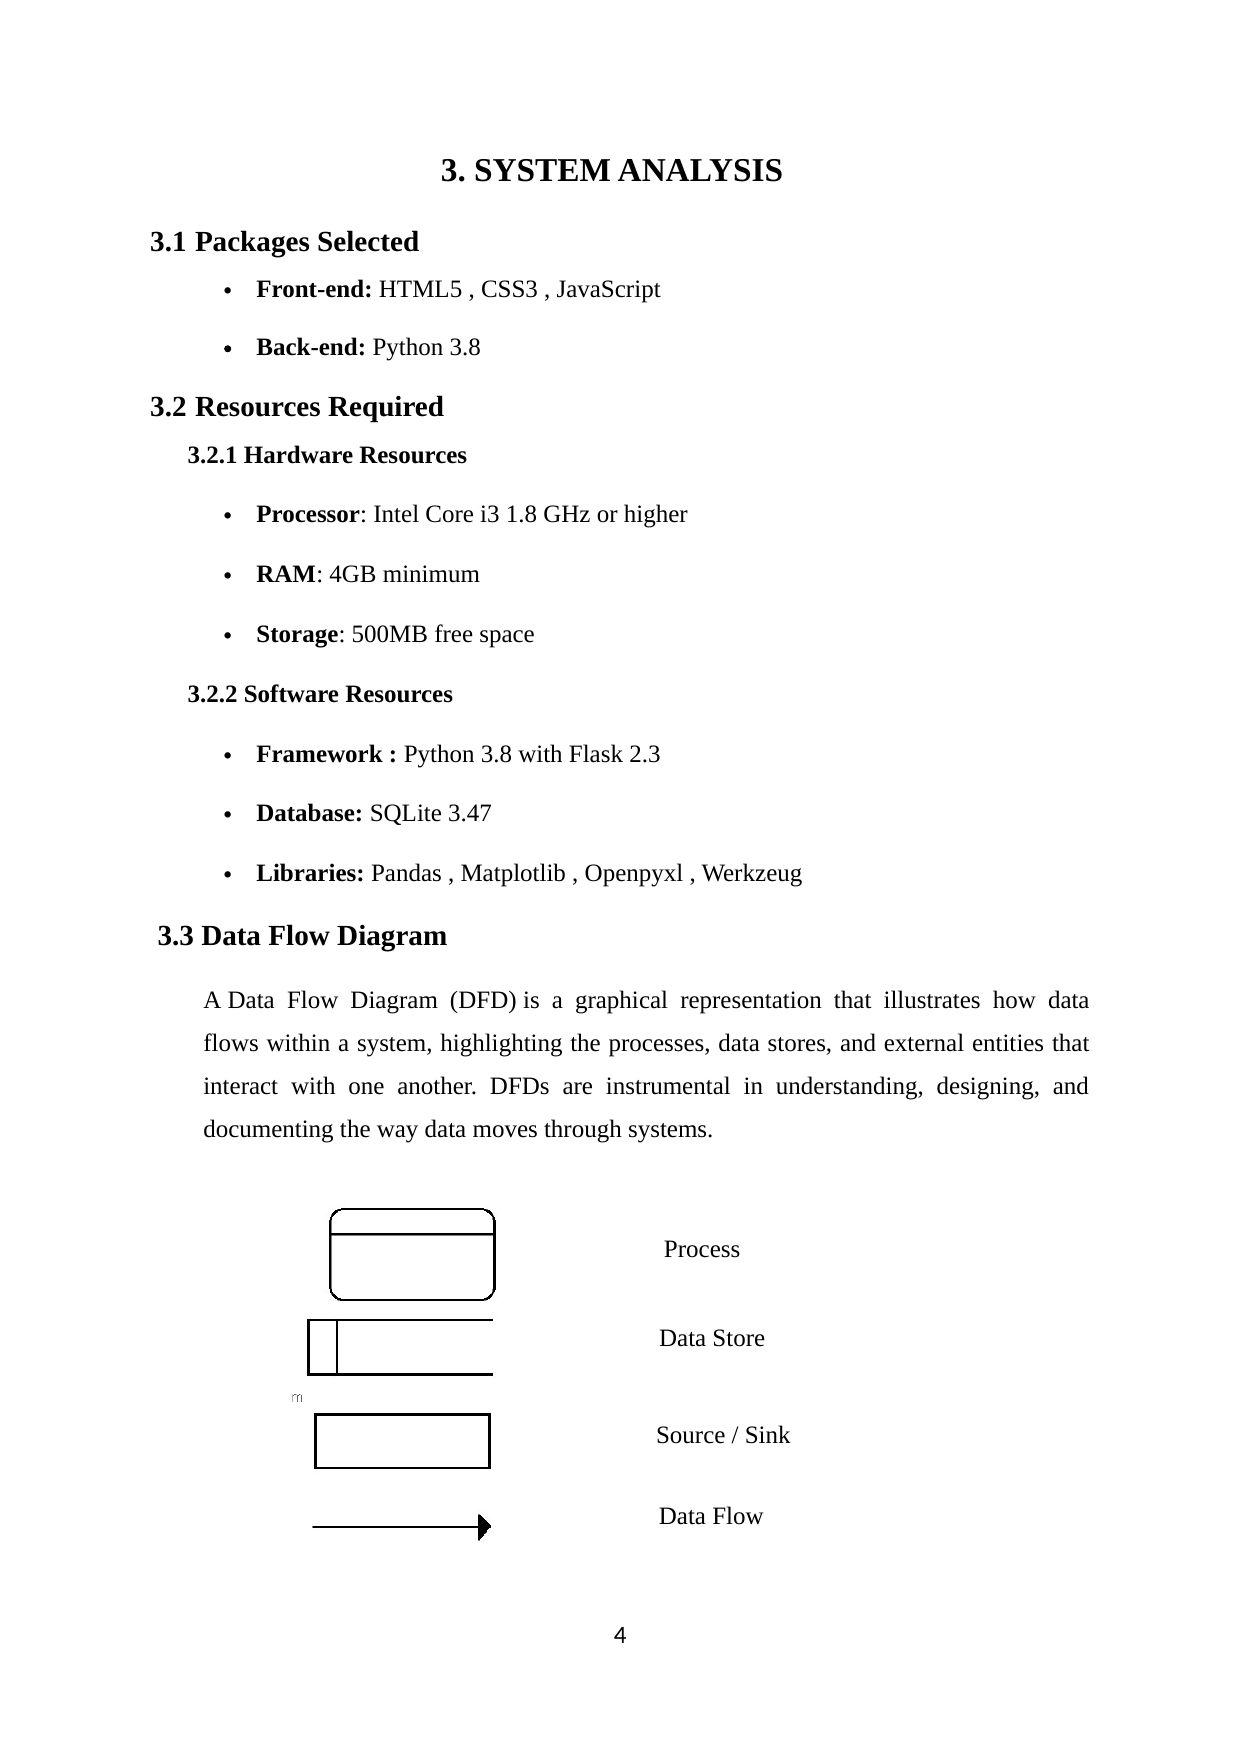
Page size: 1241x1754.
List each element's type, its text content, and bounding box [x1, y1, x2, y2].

list RAM: 4GB minimum [187, 559, 1090, 588]
text 3.3 Data Flow Diagram [150, 918, 1090, 952]
list Resources Required [150, 389, 1090, 423]
text 3. SYSTEM ANALYSIS [416, 150, 1090, 188]
list Packages Selected [150, 224, 1090, 258]
list Libraries: Pandas , Matplotlib , Openpyxl , Werkzeug [187, 858, 1090, 887]
list Database: SQLite 3.47 [187, 798, 1090, 827]
text 3.2.2 Software Resources [187, 679, 1090, 708]
text A Data Flow Diagram (DFD) is a graphical representation that illustrates how data flows within a system, highlighting the processes, data stores, and external entities that interact with one another. DFDs are instrumental in understanding, designing, and documenting the way data moves through systems. [150, 985, 1090, 1143]
list Front-end: HTML5 , CSS3 , JavaScript [187, 274, 1090, 303]
list Framework : Python 3.8 with Flask 2.3 [187, 739, 1090, 767]
list Storage: 500MB free space [187, 619, 1090, 648]
list Back-end: Python 3.8 [187, 332, 1090, 361]
list 3.2.1 Hardware Resources [187, 440, 1090, 468]
picture [291, 1190, 544, 1554]
list Processor: Intel Core i3 1.8 GHz or higher [187, 499, 1090, 528]
